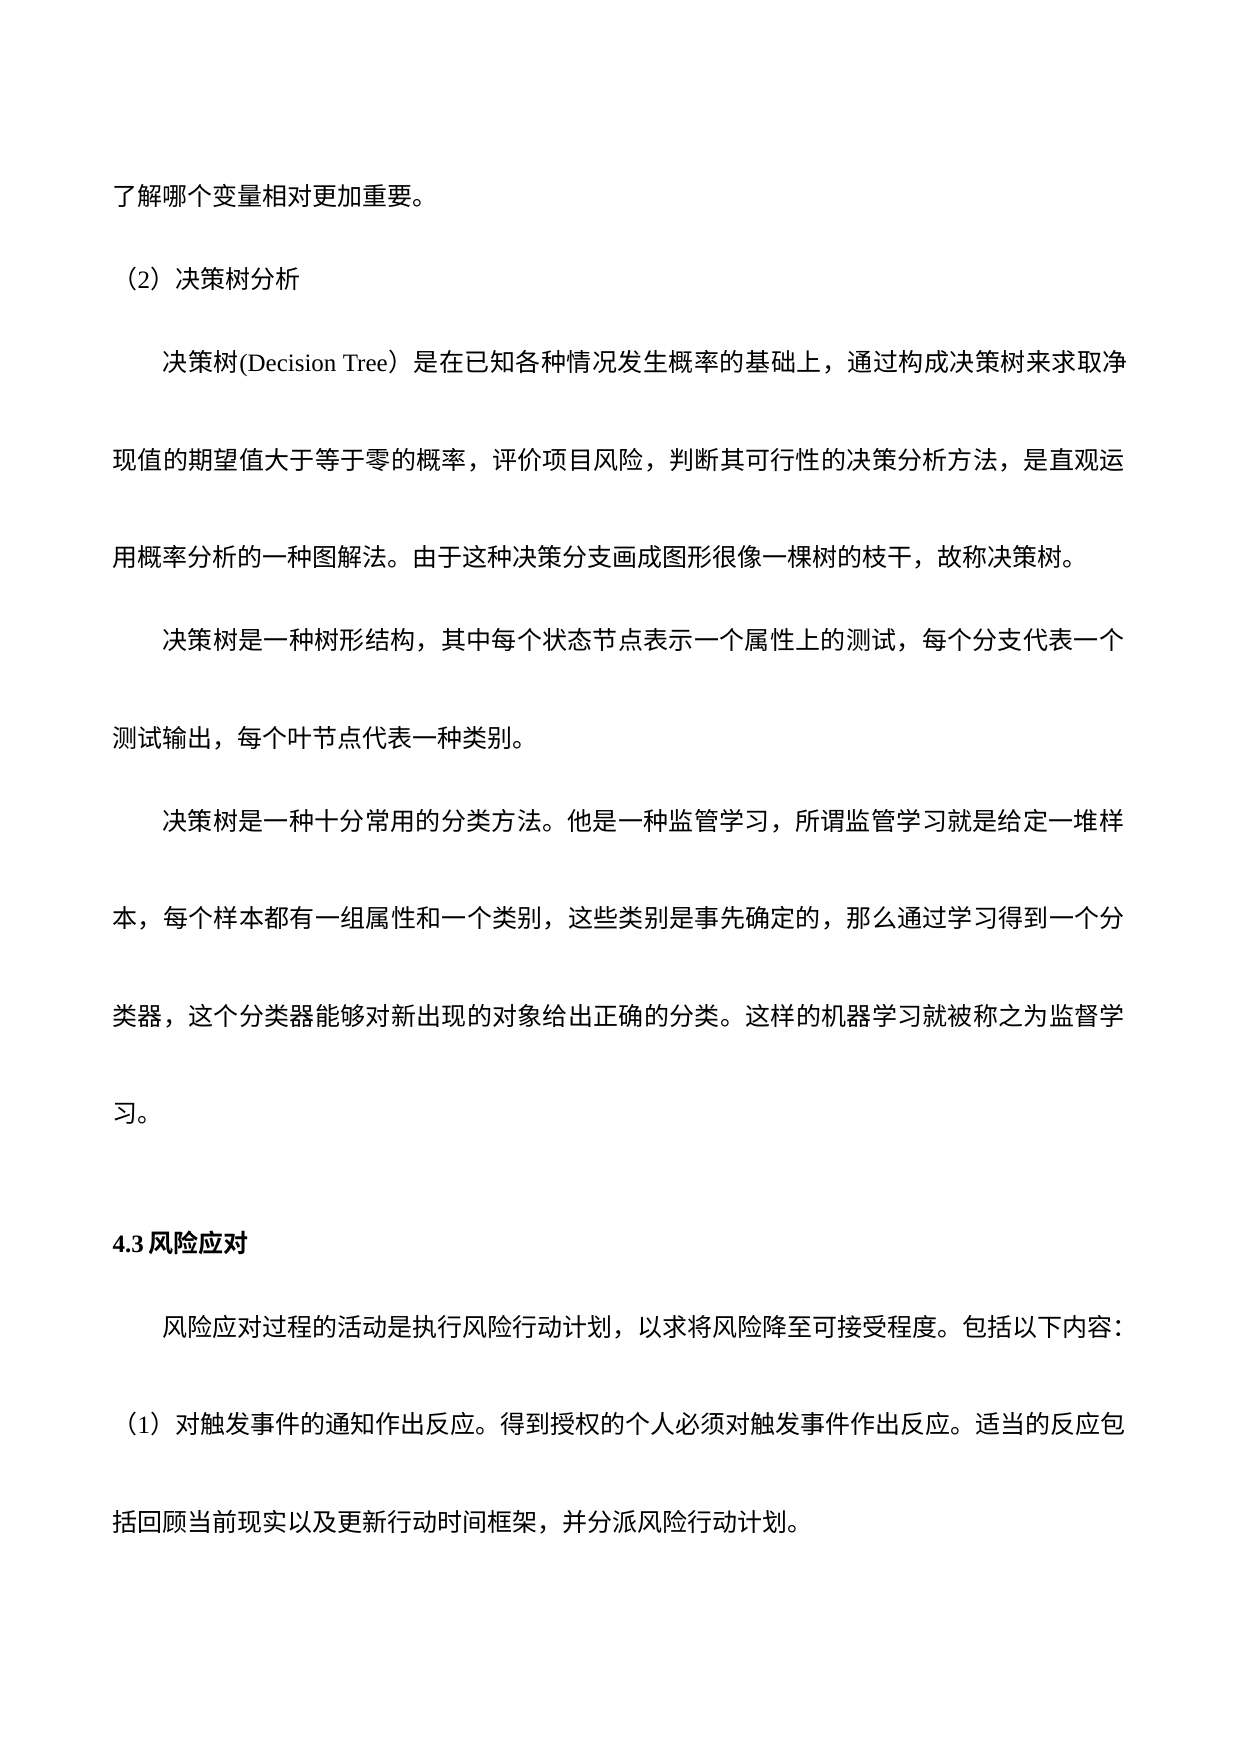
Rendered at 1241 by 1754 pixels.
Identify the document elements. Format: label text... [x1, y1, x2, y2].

text 决策树是一种树形结构，其中每个状态节点表示一个属性上的测试，每个分支代表一个测试输出，每个叶节点代表一种类别。 [112, 606, 1128, 769]
text 决策树是一种十分常用的分类方法。他是一种监管学习，所谓监管学习就是给定一堆样本，每个样本都有一组属性和一个类别，这些类别是事先确定的，那么通过学习得到一个分类器，这个分类器能够对新出现的对象给出正确的分类。这样的机器学习就被称之为监督学习。 [112, 787, 1128, 1144]
text 4.3风险应对 [112, 1209, 1128, 1274]
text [112, 162, 1128, 227]
text 决策树(Decision Tree）是在已知各种情况发生概率的基础上，通过构成决策树来求取净现值的期望值大于等于零的概率，评价项目风险，判断其可行性的决策分析方法，是直观运用概率分析的一种图解法。由于这种决策分支画成图形很像一棵树的枝干，故称决策树。 [112, 328, 1128, 588]
text （2）决策树分析 [112, 245, 1128, 310]
text 风险应对过程的活动是执行风险行动计划，以求将风险降至可接受程度。包括以下内容：（1）对触发事件的通知作出反应。得到授权的个人必须对触发事件作出反应。适当的反应包括回顾当前现实以及更新行动时间框架，并分派风险行动计划。 [112, 1293, 1128, 1553]
